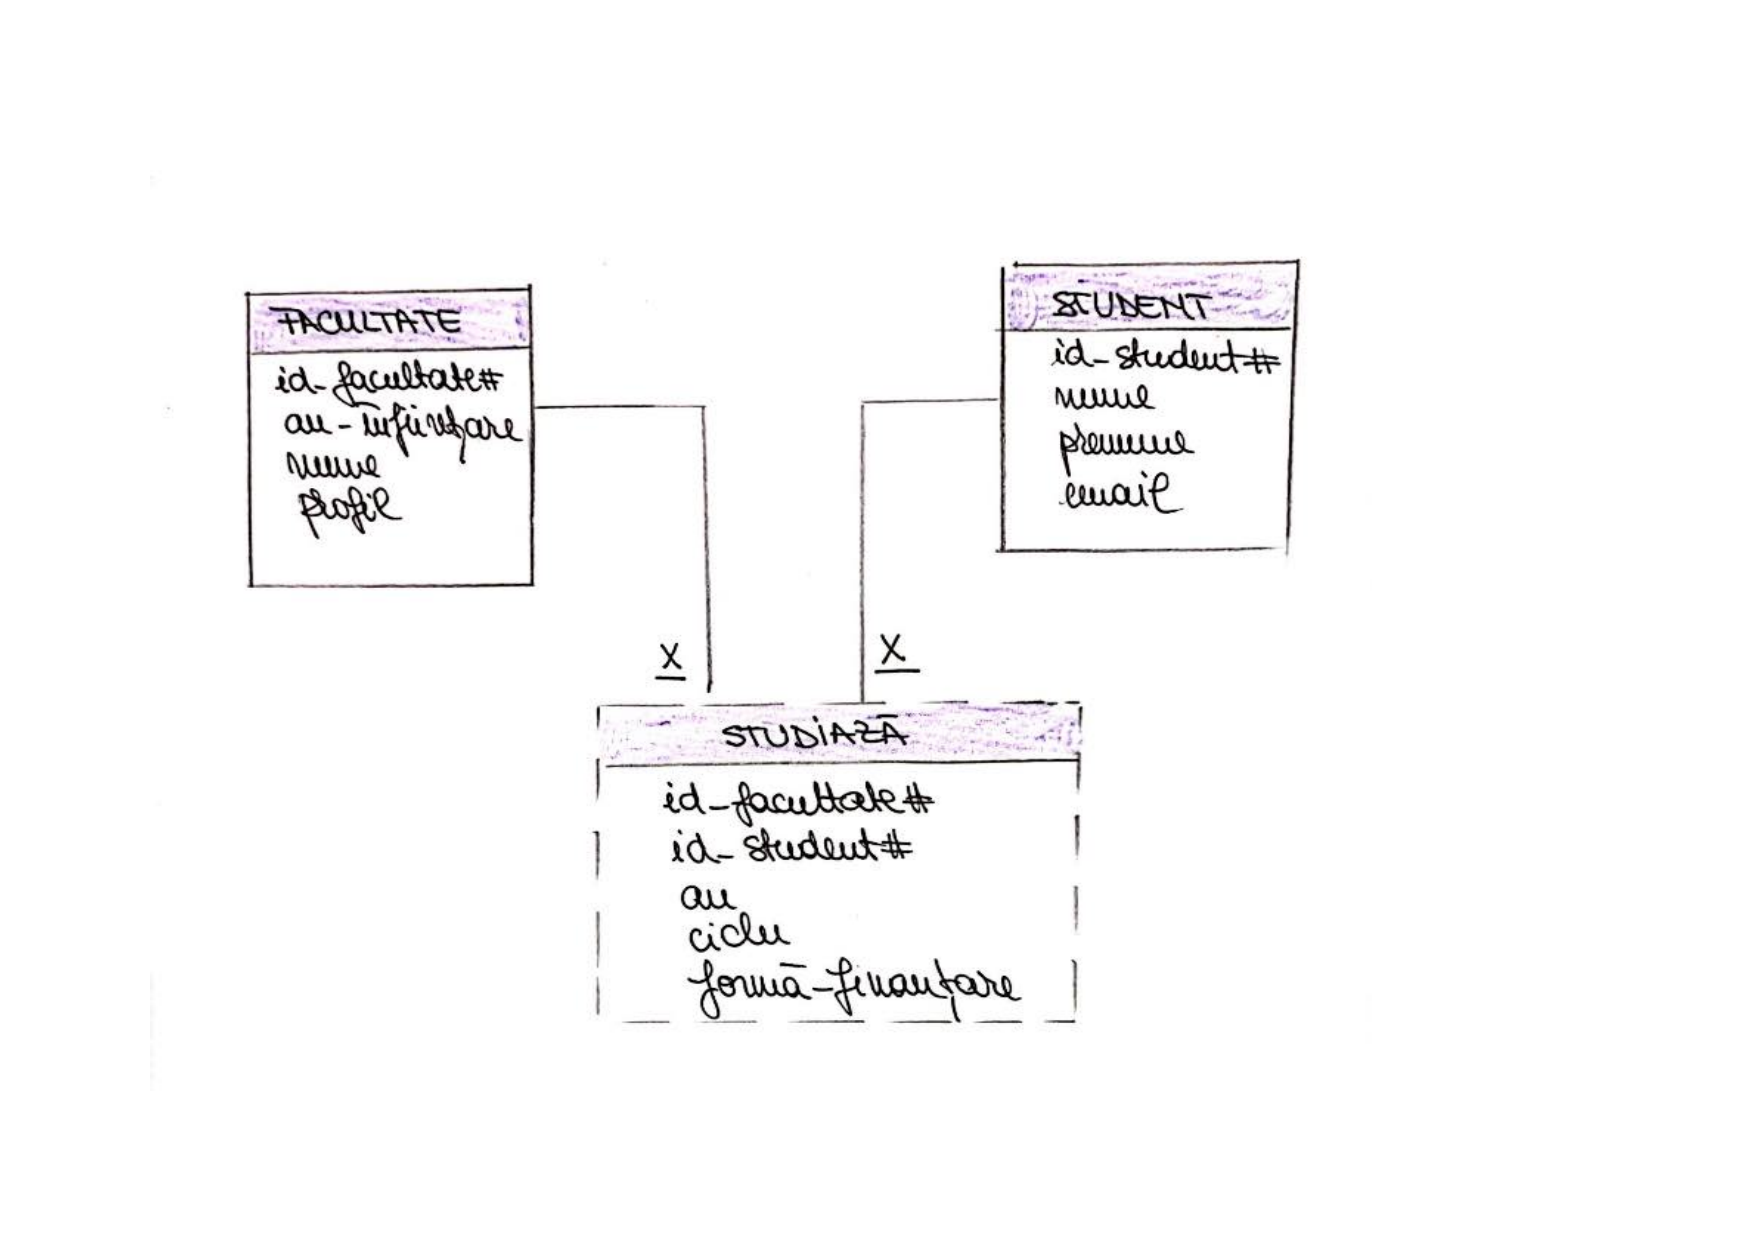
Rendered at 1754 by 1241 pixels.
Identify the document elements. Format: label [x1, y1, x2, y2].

picture [150, 150, 1372, 1091]
